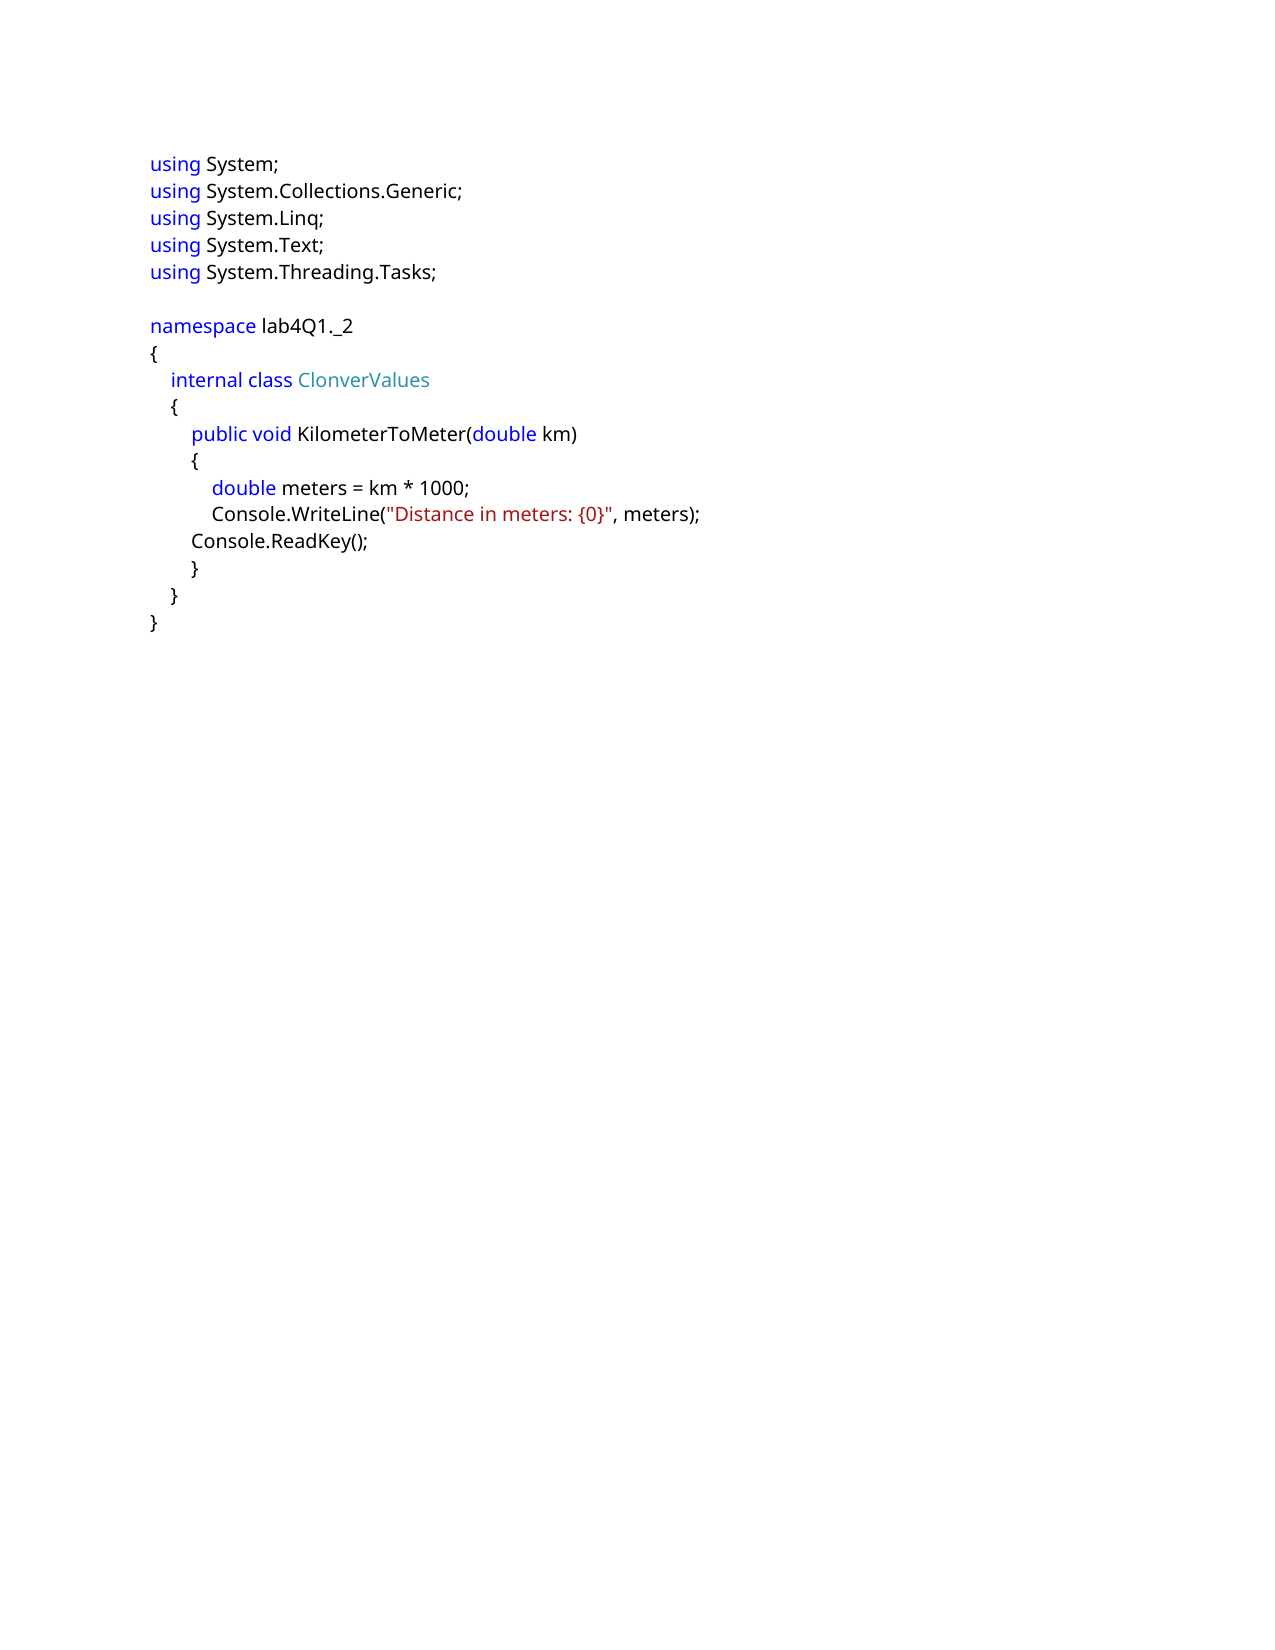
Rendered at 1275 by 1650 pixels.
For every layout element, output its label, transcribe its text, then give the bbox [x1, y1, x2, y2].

text internal class ClonverValues [150, 366, 1125, 393]
text using System.Collections.Generic; [150, 177, 1125, 204]
text public void KilometerToMeter(double km) [150, 420, 1125, 447]
text { [150, 393, 1125, 420]
text } [150, 609, 1125, 636]
text } [150, 555, 1125, 582]
text namespace lab4Q1._2 [150, 312, 1125, 339]
text } [150, 582, 1125, 609]
text using System.Threading.Tasks; [150, 258, 1125, 285]
text { [150, 447, 1125, 474]
text double meters = km * 1000; [150, 474, 1125, 501]
text using System.Text; [150, 231, 1125, 258]
text Console.WriteLine("Distance in meters: {0}", meters); [150, 501, 1125, 528]
text Console.ReadKey(); [150, 528, 1125, 555]
text using System; [150, 150, 1125, 177]
text using System.Linq; [150, 204, 1125, 231]
text { [150, 339, 1125, 366]
